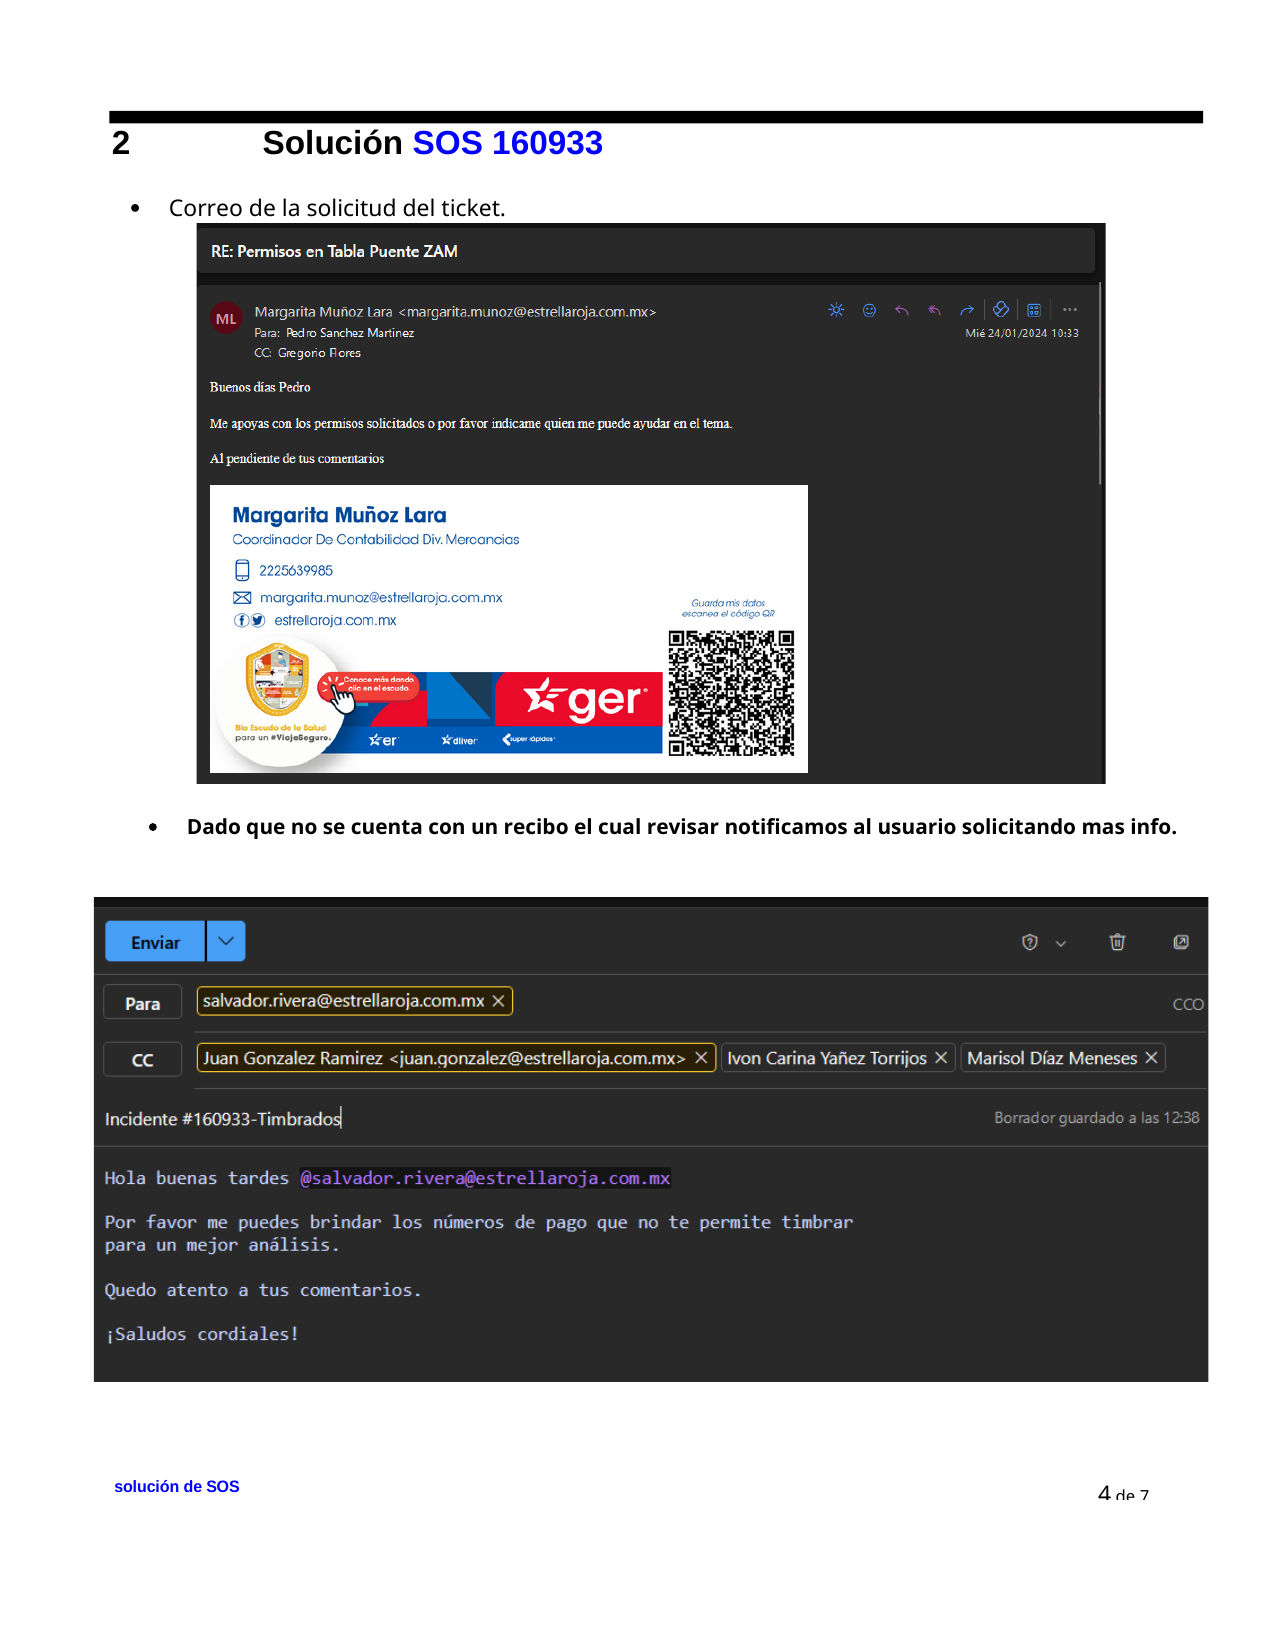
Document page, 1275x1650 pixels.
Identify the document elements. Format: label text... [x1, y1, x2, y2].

list Correo de la solicitud del ticket. [131, 192, 1208, 224]
subtitle Solución SOS 160933 [112, 123, 1208, 161]
picture [93, 897, 1209, 1382]
picture [196, 223, 1106, 784]
list Dado que no se cuenta con un recibo el cual revisar notificamos al usuario solicitando mas info. [149, 812, 1208, 841]
